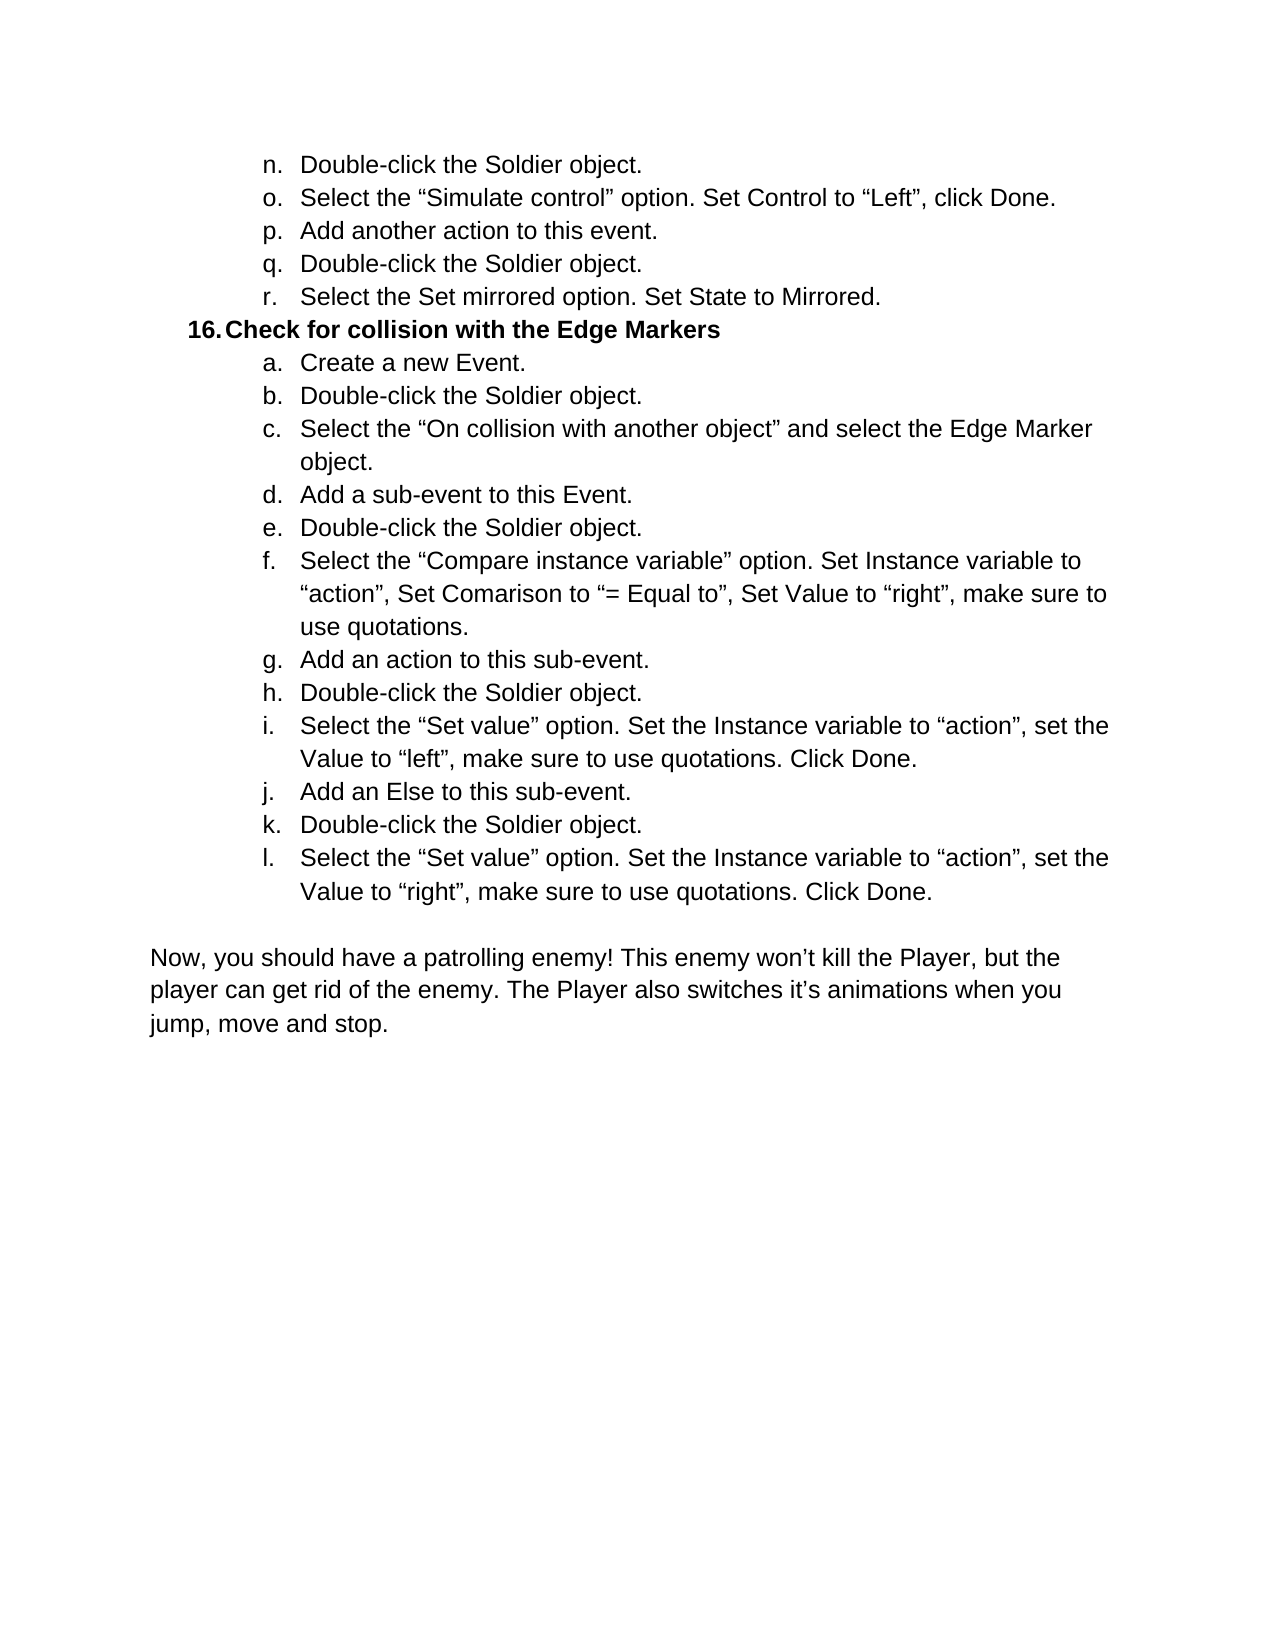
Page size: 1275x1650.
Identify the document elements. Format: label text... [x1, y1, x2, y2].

list Check for collision with the Edge Markers [187, 315, 1125, 344]
list Select the “Set value” option. Set the Instance variable to “action”, set the Value to “right”, make sure to use quotations. Click Done. [262, 843, 1125, 905]
list Double-click the Soldier object. [262, 249, 1125, 278]
list Select the “Simulate control” option. Set Control to “Left”, click Done. [262, 183, 1125, 212]
list Create a new Event. [262, 348, 1125, 377]
list Select the “On collision with another object” and select the Edge Marker object. [262, 414, 1125, 476]
list Double-click the Soldier object. [262, 513, 1125, 542]
list Add another action to this event. [262, 216, 1125, 245]
list Add an action to this sub-event. [262, 645, 1125, 674]
list Double-click the Soldier object. [262, 150, 1125, 179]
list Add a sub-event to this Event. [262, 480, 1125, 509]
list Select the “Compare instance variable” option. Set Instance variable to “action”, Set Comarison to “= Equal to”, Set Value to “right”, make sure to use quotations. [262, 546, 1125, 641]
list Double-click the Soldier object. [262, 381, 1125, 410]
list Double-click the Soldier object. [262, 810, 1125, 839]
text Now, you should have a patrolling enemy! This enemy won’t kill the Player, but the player can get rid of the enemy. The Player also switches it’s animations when you jump, move and stop. [150, 942, 1125, 1037]
list Double-click the Soldier object. [262, 678, 1125, 707]
list Add an Else to this sub-event. [262, 777, 1125, 806]
list Select the Set mirrored option. Set State to Mirrored. [262, 282, 1125, 311]
list Select the “Set value” option. Set the Instance variable to “action”, set the Value to “left”, make sure to use quotations. Click Done. [262, 711, 1125, 773]
